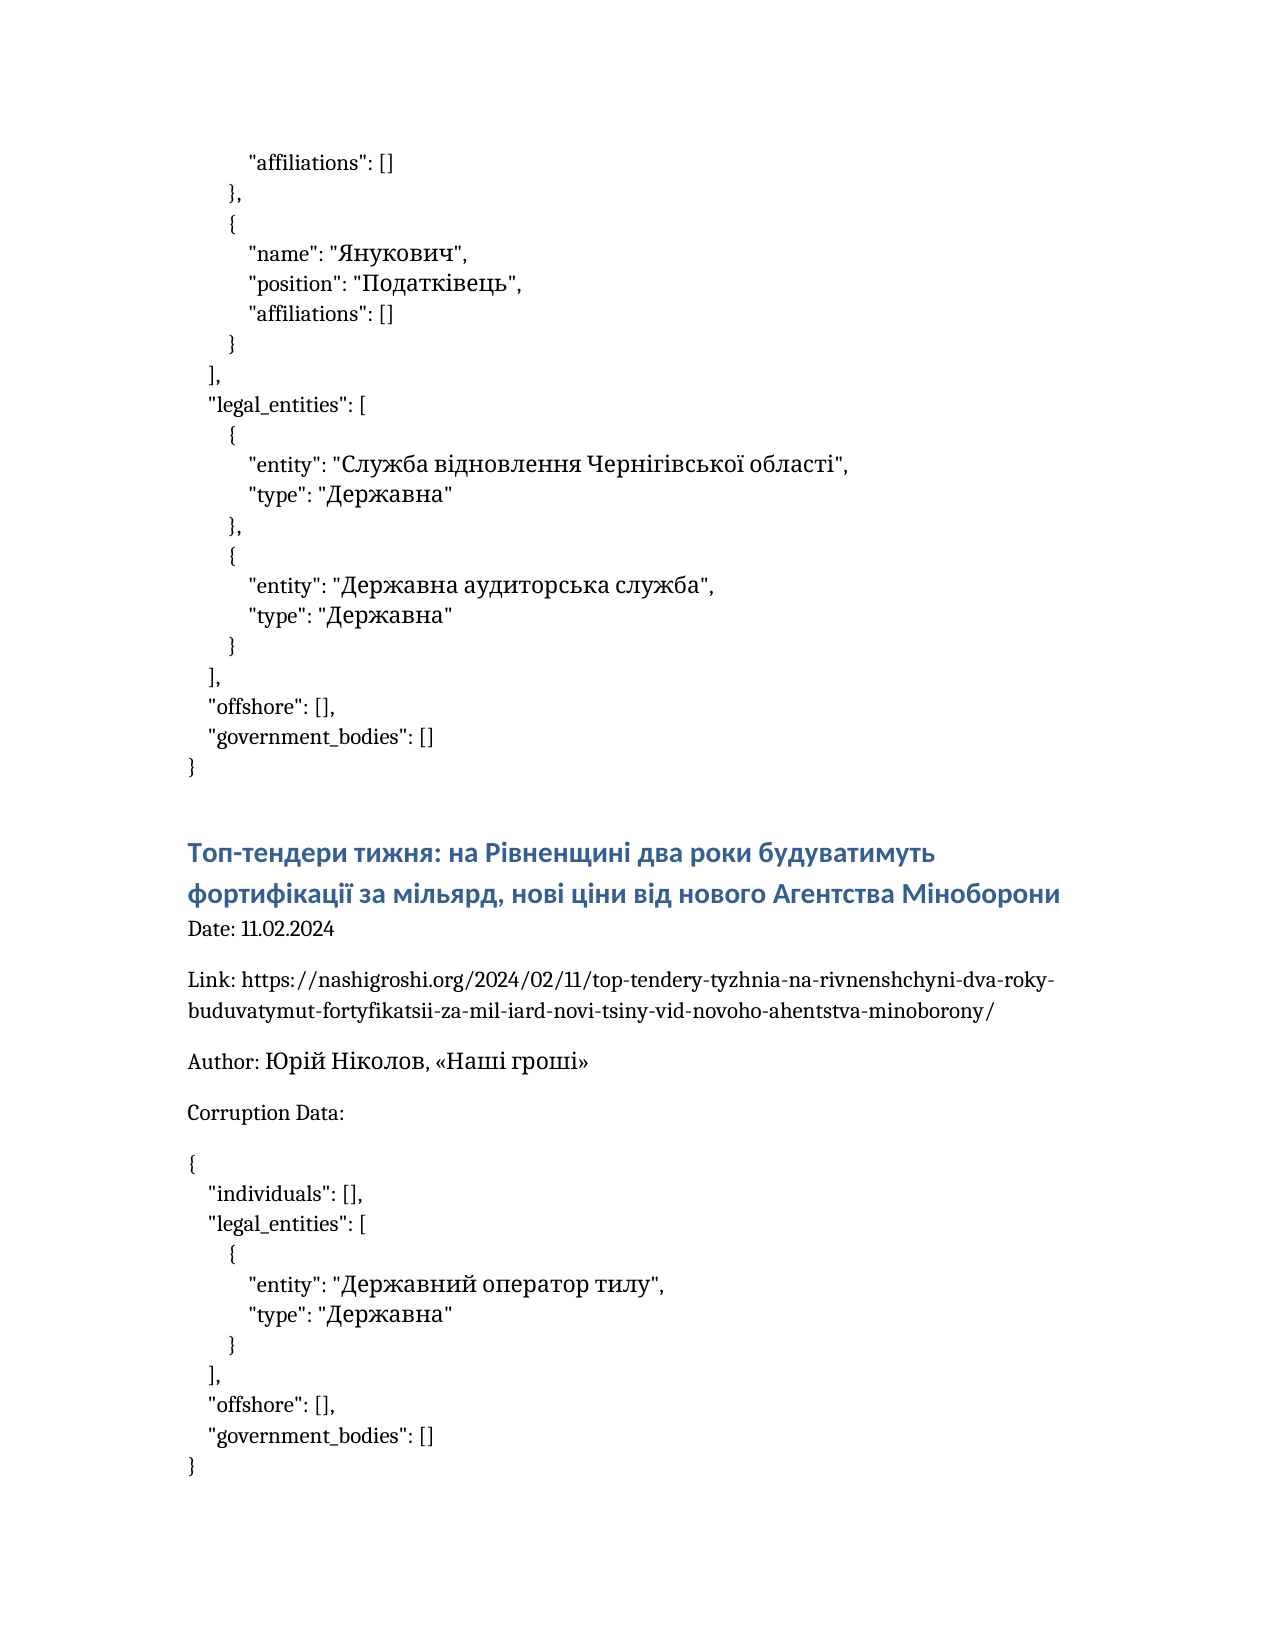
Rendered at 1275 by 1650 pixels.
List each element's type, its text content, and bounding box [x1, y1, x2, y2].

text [187, 150, 1087, 781]
text Date: 11.02.2024 [187, 916, 1087, 943]
text Link: https://nashigroshi.org/2024/02/11/top-tendery-tyzhnia-na-rivnenshchyni-dva-roky-buduvatymut-fortyfikatsii-za-mil-iard-novi-tsiny-vid-novoho-ahentstva-minoborony/ [187, 967, 1087, 1024]
text { "individuals": [], "legal_entities": [ { "entity": "Державний оператор тилу", "type": "Державна" } ], "offshore": [], "government_bodies": [] } [187, 1151, 1087, 1479]
subtitle Топ-тендери тижня: на Рівненщині два роки будуватимуть фортифікації за мільярд, нові ціни від нового Агентства Міноборони [187, 834, 1087, 911]
text Author: Юрій Ніколов, «Наші гроші» [187, 1048, 1087, 1075]
text Corruption Data: [187, 1099, 1087, 1126]
